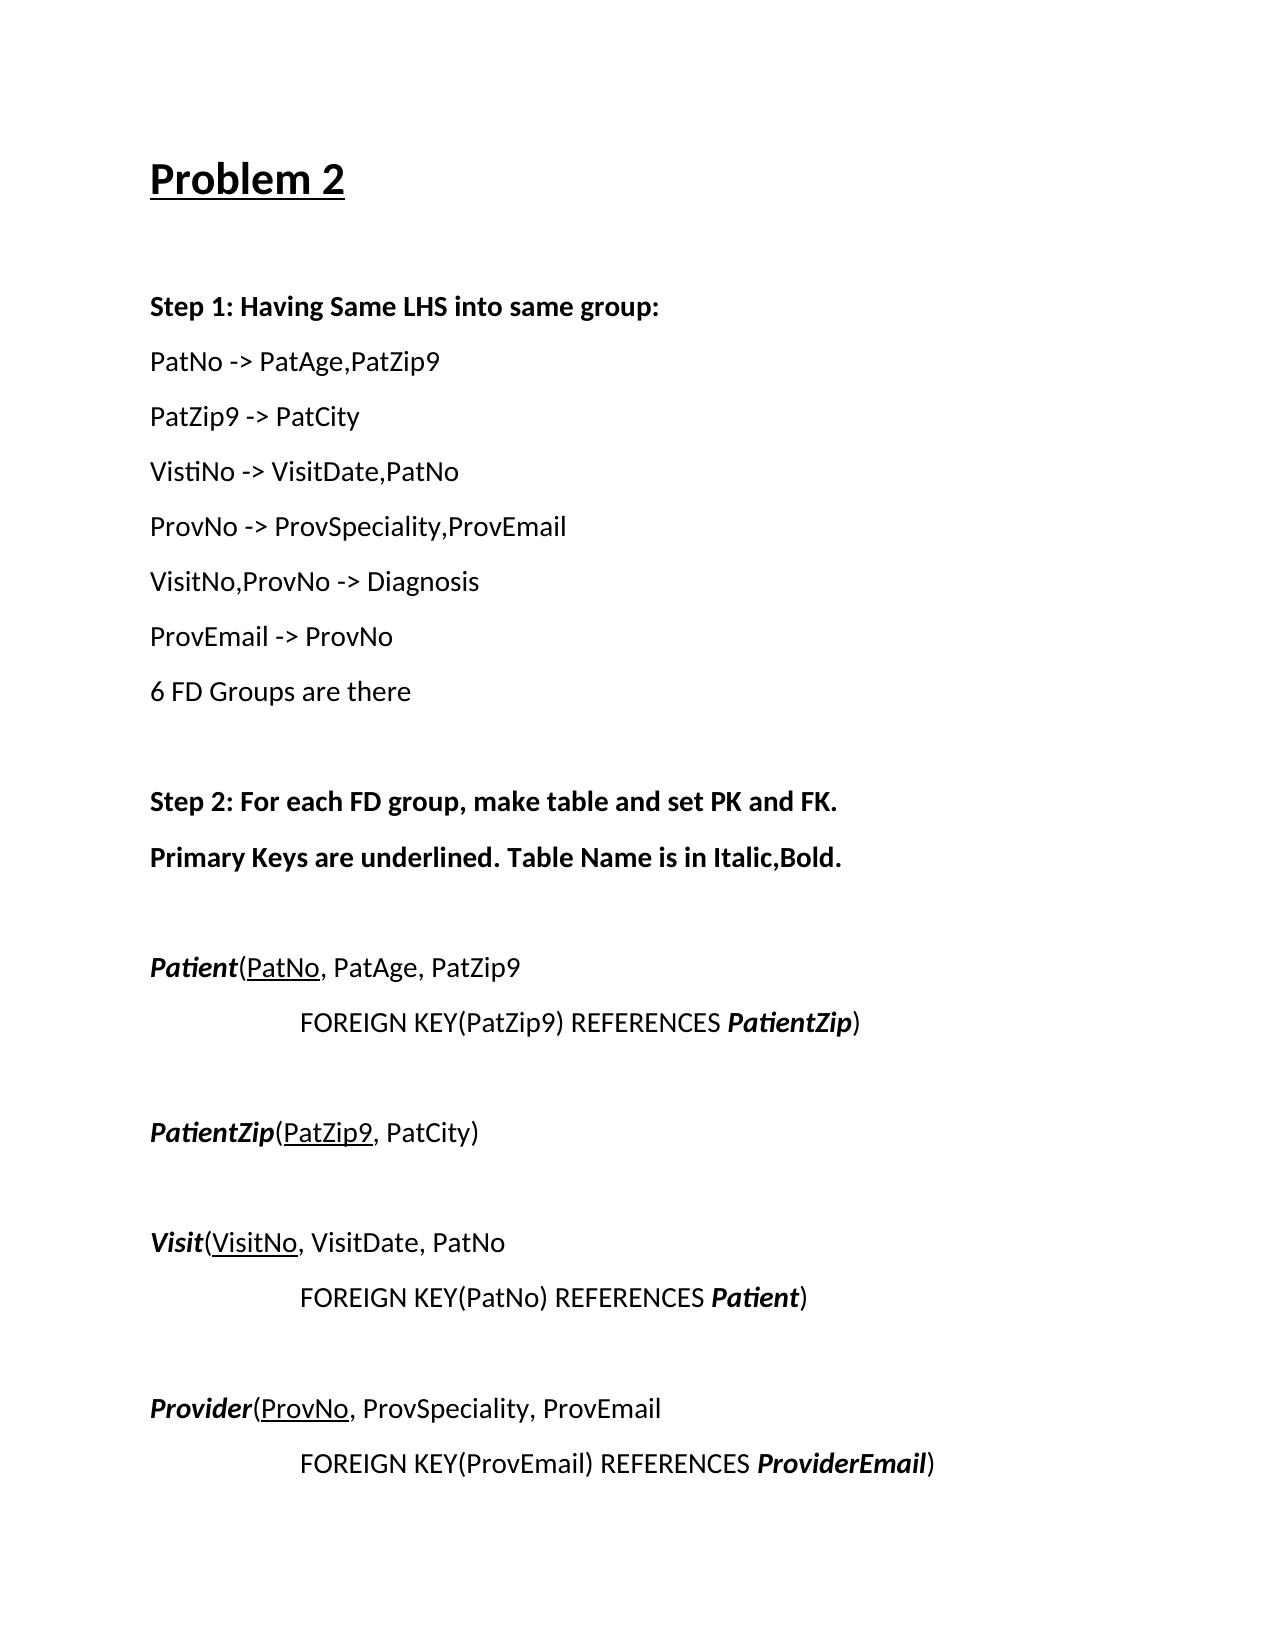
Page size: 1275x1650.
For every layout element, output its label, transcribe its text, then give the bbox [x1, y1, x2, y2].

text PatZip9 -> PatCity [150, 398, 1125, 433]
text Step 2: For each FD group, make table and set PK and FK. [150, 783, 1125, 819]
text Provider(ProvNo, ProvSpeciality, ProvEmail [150, 1390, 1125, 1425]
text Step 1: Having Same LHS into same group: [150, 288, 1125, 323]
text ProvNo -> ProvSpeciality,ProvEmail [150, 508, 1125, 544]
text FOREIGN KEY(PatNo) REFERENCES Patient) [150, 1279, 1125, 1315]
text Problem 2 [150, 150, 1125, 206]
text VisitNo,ProvNo -> Diagnosis [150, 563, 1125, 599]
text Visit(VisitNo, VisitDate, PatNo [150, 1224, 1125, 1260]
text FOREIGN KEY(PatZip9) REFERENCES PatientZip) [150, 1004, 1125, 1039]
text VistiNo -> VisitDate,PatNo [150, 453, 1125, 488]
text Primary Keys are underlined. Table Name is in Italic,Bold. [150, 839, 1125, 874]
text PatNo -> PatAge,PatZip9 [150, 343, 1125, 378]
text FOREIGN KEY(ProvEmail) REFERENCES ProviderEmail) [150, 1445, 1125, 1480]
text PatientZip(PatZip9, PatCity) [150, 1114, 1125, 1150]
text ProvEmail -> ProvNo [150, 618, 1125, 654]
text Patient(PatNo, PatAge, PatZip9 [150, 949, 1125, 984]
text 6 FD Groups are there [150, 673, 1125, 709]
